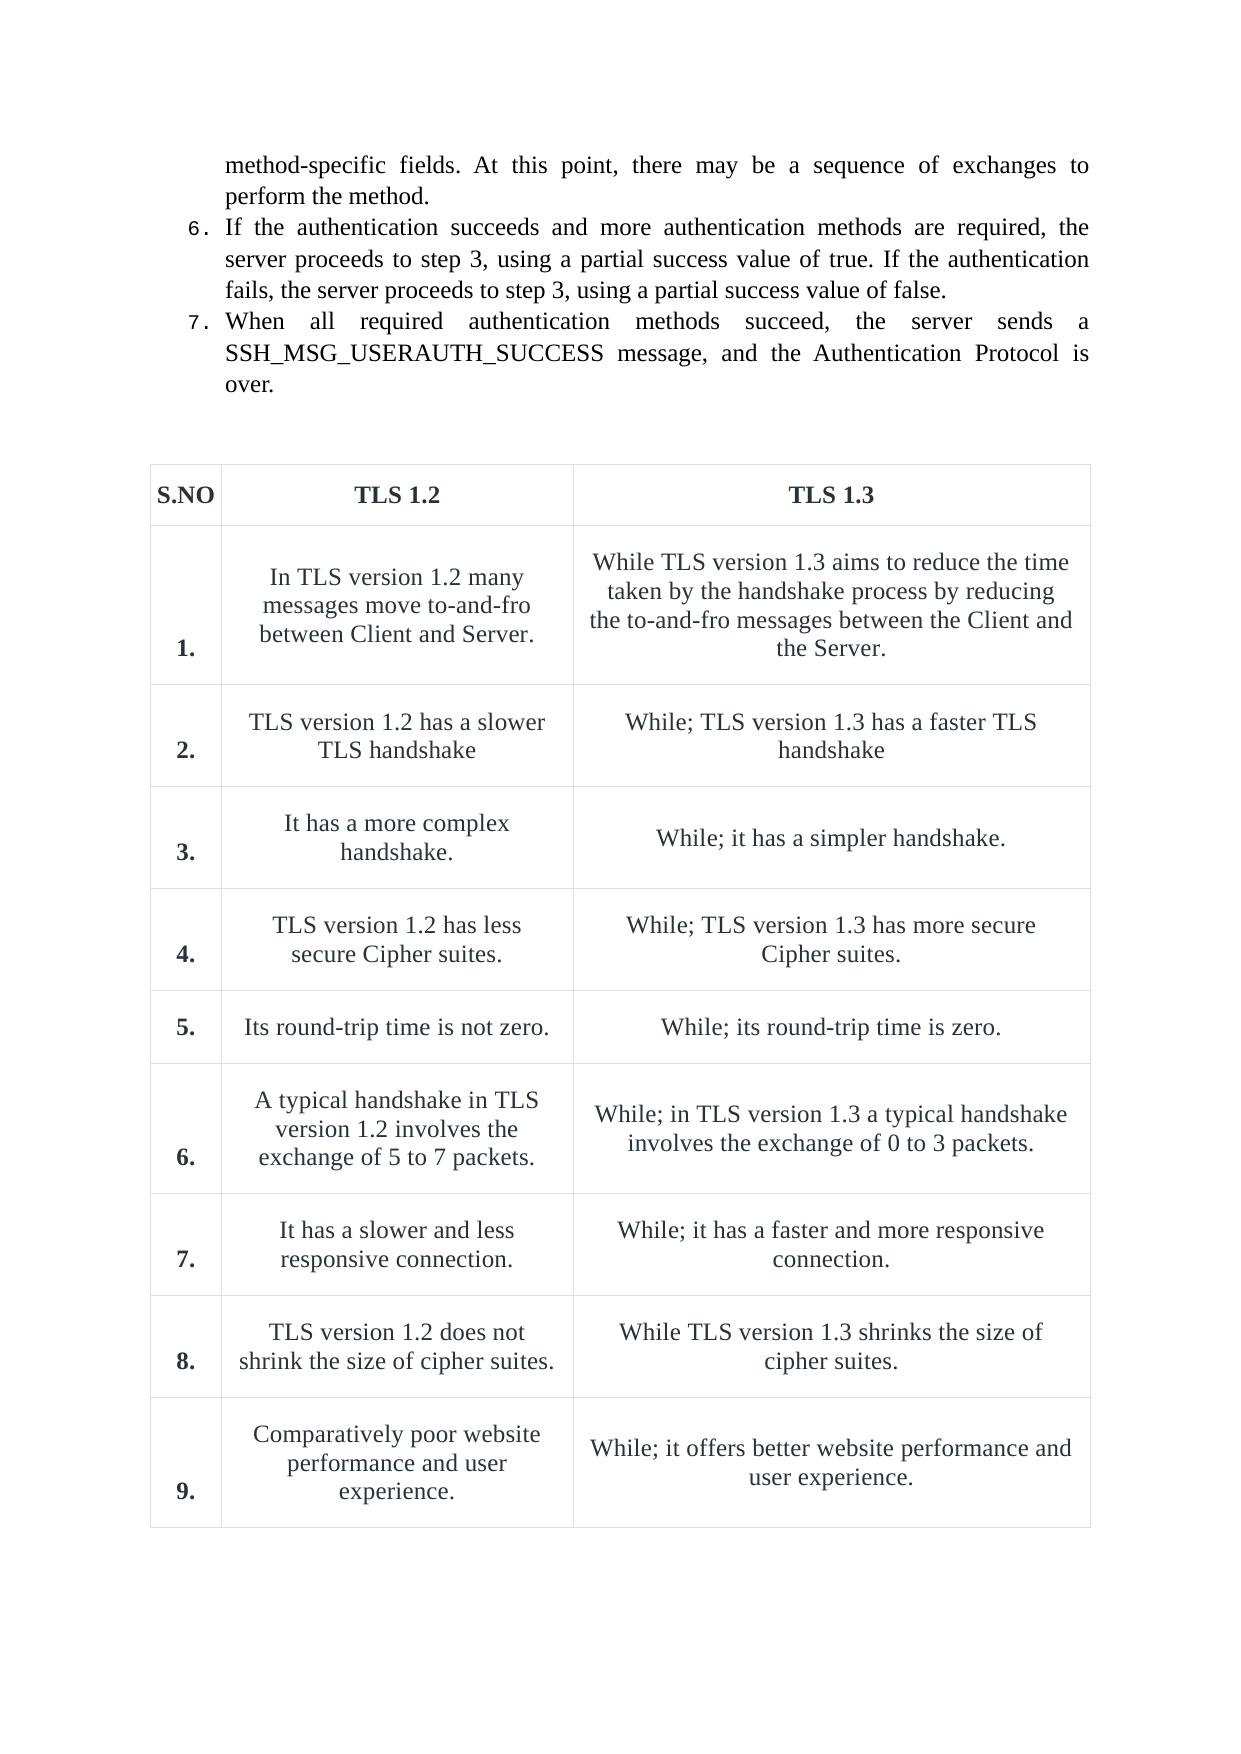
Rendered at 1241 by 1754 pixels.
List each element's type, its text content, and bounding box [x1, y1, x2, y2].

table_cell It has a slower and less responsive connection. [222, 1194, 573, 1295]
table_cell While; it has a faster and more responsive connection. [574, 1194, 1090, 1295]
table_cell 3. [151, 787, 221, 888]
table_cell 7. [151, 1194, 221, 1295]
table_cell While TLS version 1.3 shrinks the size of cipher suites. [574, 1296, 1090, 1397]
table_cell While; its round-trip time is zero. [574, 991, 1090, 1062]
table_cell 8. [151, 1296, 221, 1397]
table_cell While; it offers better website performance and user experience. [574, 1398, 1090, 1527]
table_cell 4. [151, 889, 221, 989]
table_cell While; TLS version 1.3 has more secure Cipher suites. [574, 889, 1090, 989]
table_cell TLS version 1.2 does not shrink the size of cipher suites. [222, 1296, 573, 1397]
table_cell TLS version 1.2 has less secure Cipher suites. [222, 889, 573, 989]
table_cell While; TLS version 1.3 has a faster TLS handshake [574, 685, 1090, 786]
table_cell A typical handshake in TLS version 1.2 involves the exchange of 5 to 7 packets. [222, 1064, 573, 1193]
table_header TLS 1.3 [574, 465, 1090, 525]
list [187, 150, 1090, 210]
table_cell While TLS version 1.3 aims to reduce the time taken by the handshake process by reducing the to-and-fro messages between the Client and the Server. [574, 526, 1090, 684]
table_cell Comparatively poor website performance and user experience. [222, 1398, 573, 1527]
table_cell 6. [151, 1064, 221, 1193]
table_cell TLS version 1.2 has a slower TLS handshake [222, 685, 573, 786]
table_header TLS 1.2 [222, 465, 573, 525]
list When all required authentication methods succeed, the server sends a SSH_MSG_USERAUTH_SUCCESS message, and the Authentication Protocol is over. [187, 306, 1090, 398]
table_cell Its round-trip time is not zero. [222, 991, 573, 1062]
table_cell 5. [151, 991, 221, 1062]
table_cell While; it has a simpler handshake. [574, 787, 1090, 888]
list If the authentication succeeds and more authentication methods are required, the server proceeds to step 3, using a partial success value of true. If the authentication fails, the server proceeds to step 3, using a partial success value of false. [187, 212, 1090, 304]
table_cell It has a more complex handshake. [222, 787, 573, 888]
table_header S.NO [151, 465, 221, 525]
table_cell 9. [151, 1398, 221, 1527]
table_cell While; in TLS version 1.3 a typical handshake involves the exchange of 0 to 3 packets. [574, 1064, 1090, 1193]
table_cell 1. [151, 526, 221, 684]
table_cell 2. [151, 685, 221, 786]
table_cell In TLS version 1.2 many messages move to-and-fro between Client and Server. [222, 526, 573, 684]
